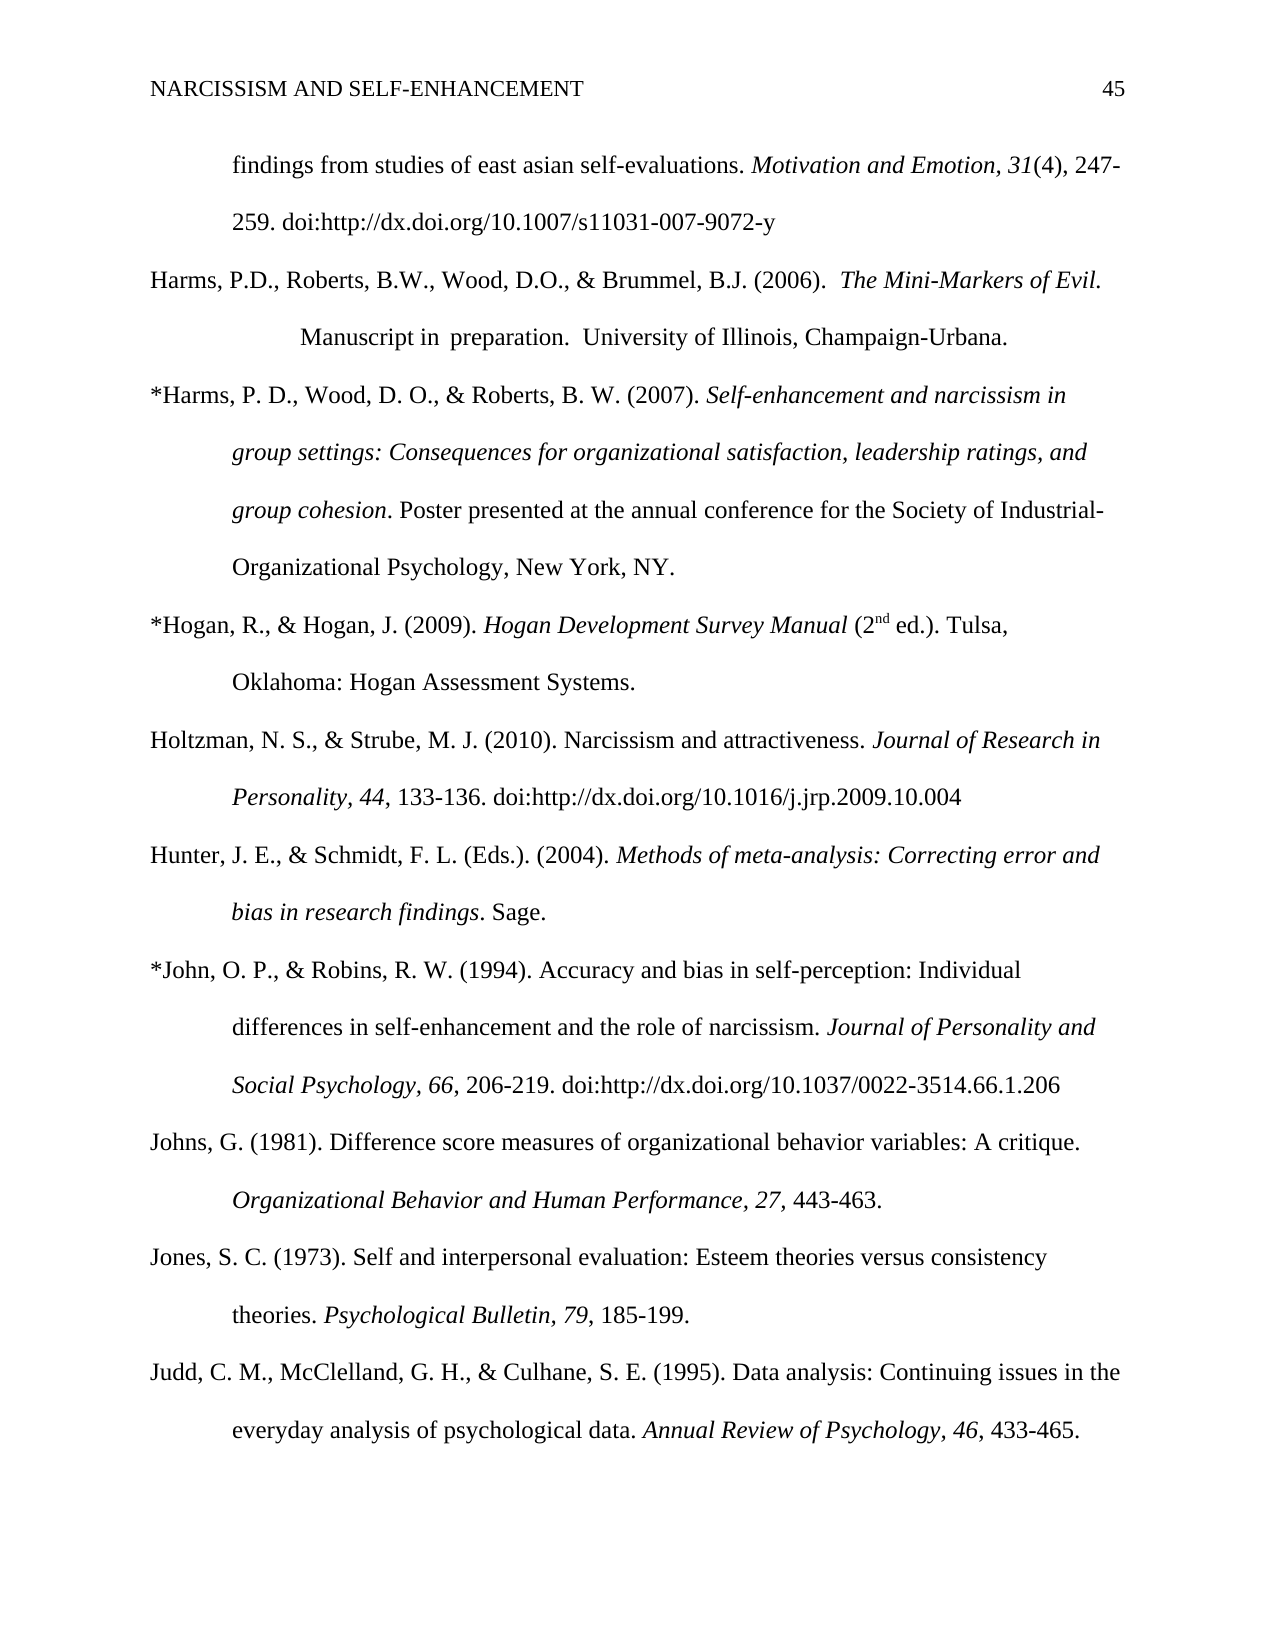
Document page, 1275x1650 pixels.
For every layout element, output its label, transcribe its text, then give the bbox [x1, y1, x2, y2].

text Harms, P.D., Roberts, B.W., Wood, D.O., & Brummel, B.J. (2006). The Mini-Markers of Evil. Manuscript in preparation. University of Illinois, Champaign-Urbana. [150, 265, 1125, 351]
text *Harms, P. D., Wood, D. O., & Roberts, B. W. (2007). Self-enhancement and narcissism in group settings: Consequences for organizational satisfaction, leadership ratings, and group cohesion. Poster presented at the annual conference for the Society of Industrial-Organizational Psychology, New York, NY. [150, 380, 1125, 581]
text *John, O. P., & Robins, R. W. (1994). Accuracy and bias in self-perception: Individual differences in self-enhancement and the role of narcissism. Journal of Personality and Social Psychology, 66, 206-219. doi:http://dx.doi.org/10.1037/0022-3514.66.1.206 [150, 955, 1125, 1099]
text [150, 1357, 1125, 1444]
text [150, 150, 1125, 236]
text bias in research findings. Sage. [225, 897, 1125, 926]
text *Hogan, R., & Hogan, J. (2009). Hogan Development Survey Manual (2nd ed.). Tulsa, Oklahoma: Hogan Assessment Systems. [150, 610, 1125, 696]
text Holtzman, N. S., & Strube, M. J. (2010). Narcissism and attractiveness. Journal of Research in Personality, 44, 133-136. doi:http://dx.doi.org/10.1016/j.jrp.2009.10.004 [150, 725, 1125, 811]
text Hunter, J. E., & Schmidt, F. L. (Eds.). (2004). Methods of meta-analysis: Correcting error and [150, 840, 1125, 869]
text Johns, G. (1981). Difference score measures of organizational behavior variables: A critique. Organizational Behavior and Human Performance, 27, 443-463. [150, 1127, 1125, 1214]
text Jones, S. C. (1973). Self and interpersonal evaluation: Esteem theories versus consistency theories. Psychological Bulletin, 79, 185-199. [150, 1242, 1125, 1329]
